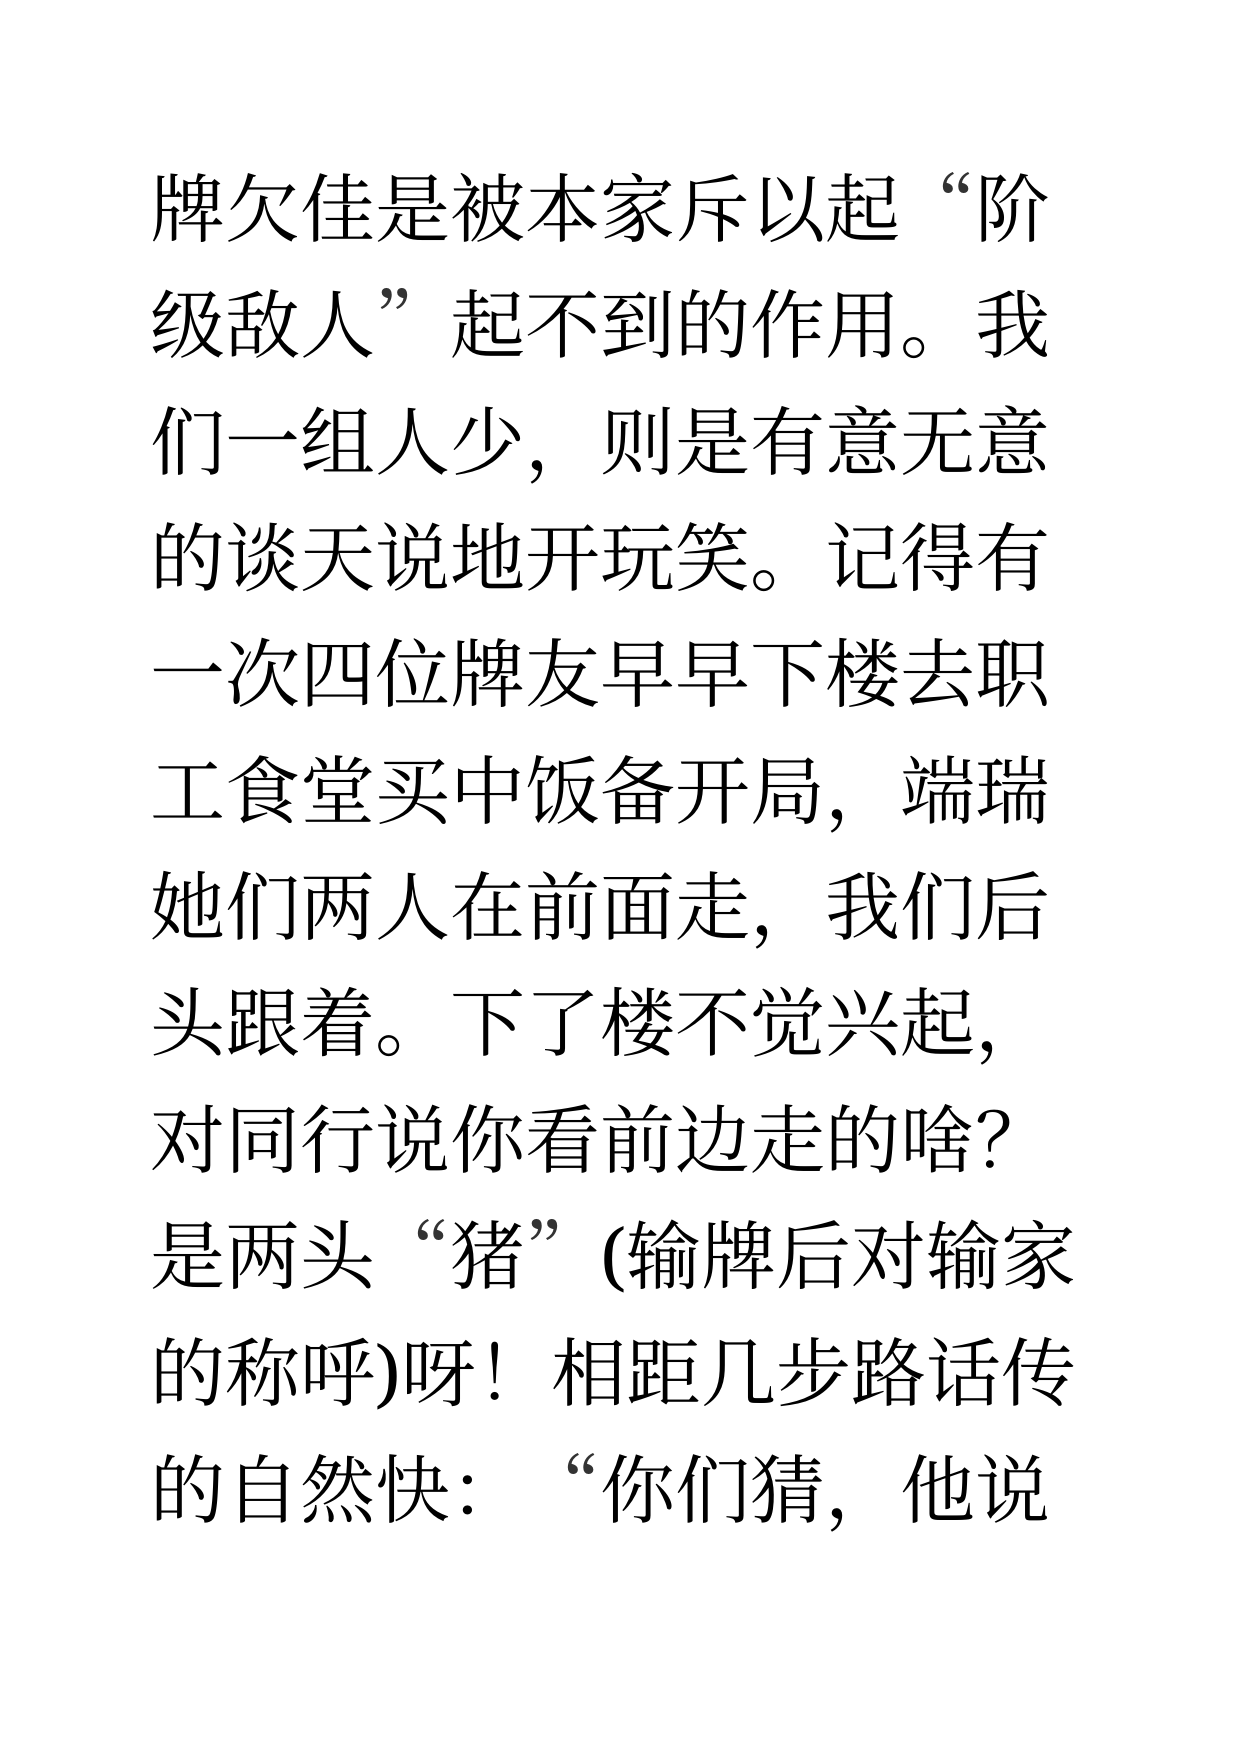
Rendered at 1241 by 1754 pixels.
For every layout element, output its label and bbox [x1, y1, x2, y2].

text [150, 150, 1090, 1539]
